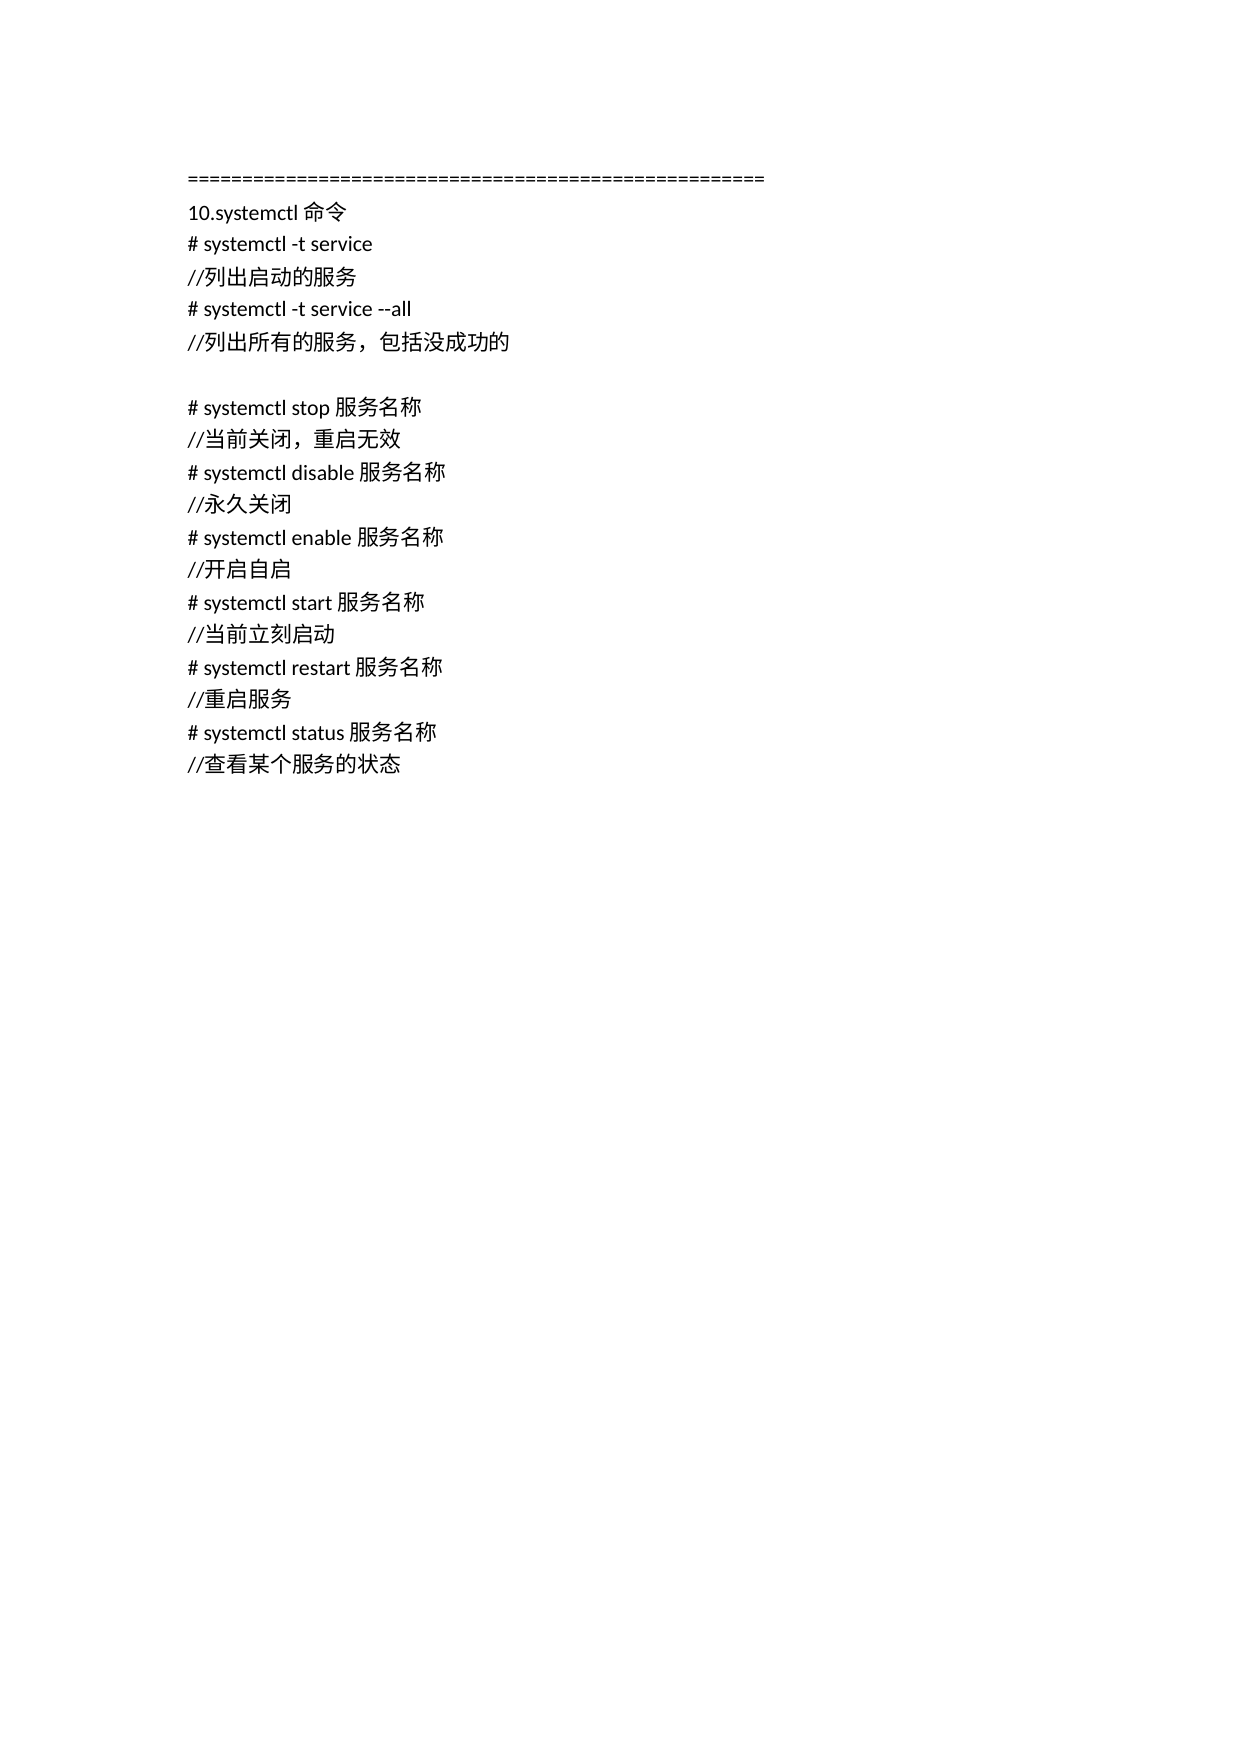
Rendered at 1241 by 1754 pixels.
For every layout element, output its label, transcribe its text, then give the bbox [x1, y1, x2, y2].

text # systemctl status 服务名称 [187, 714, 1053, 747]
text # systemctl disable服务名称 [187, 454, 1053, 487]
text //开启自启 [187, 552, 1053, 584]
text # systemctl start 服务名称 [187, 584, 1053, 617]
text //查看某个服务的状态 [187, 747, 1053, 779]
text ===================================================== [187, 162, 1053, 194]
text # systemctl enable 服务名称 [187, 519, 1053, 552]
text //当前立刻启动 [187, 617, 1053, 649]
text # systemctl stop 服务名称 [187, 389, 1053, 422]
text # systemctl -t service [187, 227, 1053, 259]
text # systemctl restart 服务名称 [187, 649, 1053, 682]
text //重启服务 [187, 682, 1053, 714]
text //列出启动的服务 [187, 259, 1053, 292]
text //列出所有的服务，包括没成功的 [187, 324, 1053, 357]
text 10.systemctl命令 [187, 194, 1053, 227]
text //永久关闭 [187, 487, 1053, 519]
text //当前关闭，重启无效 [187, 422, 1053, 454]
text # systemctl -t service --all [187, 292, 1053, 324]
